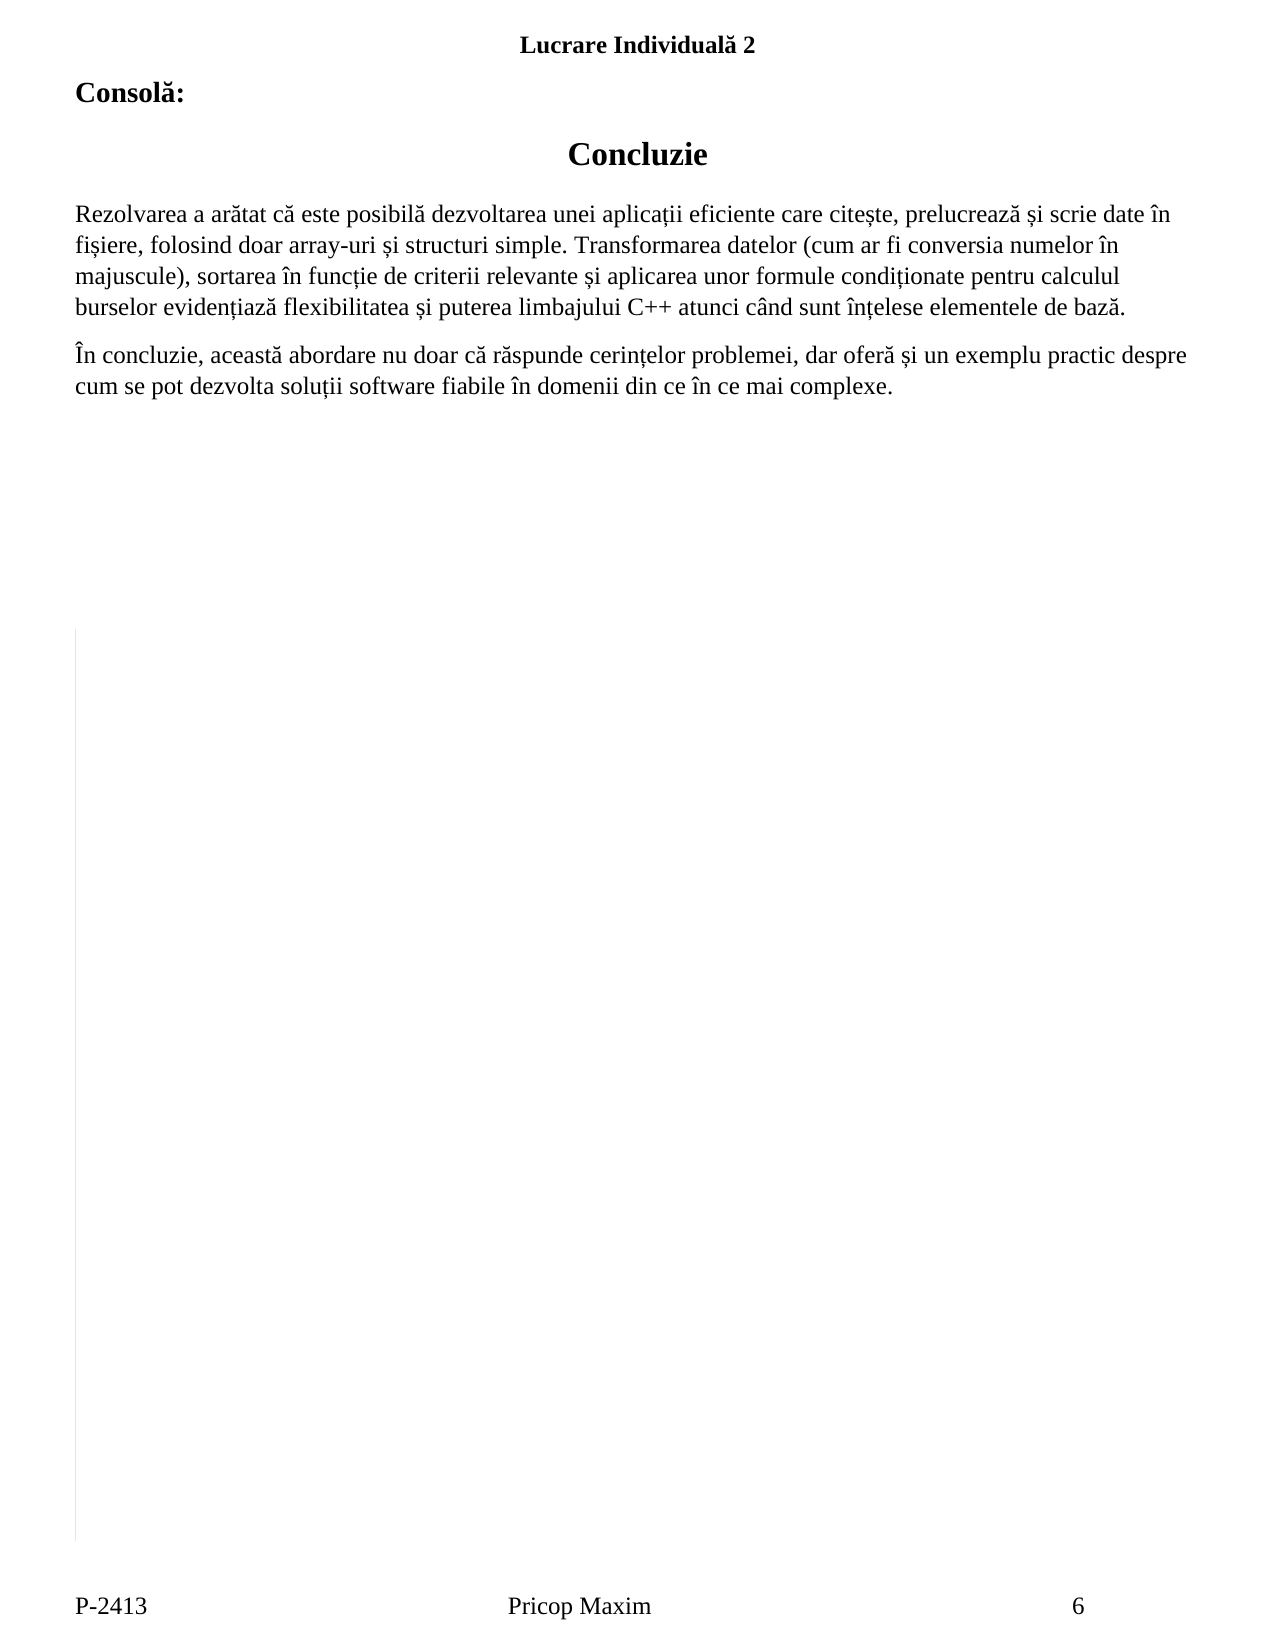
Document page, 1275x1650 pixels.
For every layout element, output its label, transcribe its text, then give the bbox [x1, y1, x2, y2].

text Consolă: [75, 75, 1200, 108]
text Rezolvarea a arătat că este posibilă dezvoltarea unei aplicații eficiente care citește, prelucrează și scrie date în fișiere, folosind doar array-uri și structuri simple. Transformarea datelor (cum ar fi conversia numelor în majuscule), sortarea în funcție de criterii relevante și aplicarea unor formule condiționate pentru calculul burselor evidențiază flexibilitatea și puterea limbajului C++ atunci când sunt înțelese elementele de bază. [75, 199, 1200, 321]
text În concluzie, această abordare nu doar că răspunde cerințelor problemei, dar oferă și un exemplu practic despre cum se pot dezvolta soluții software fiabile în domenii din ce în ce mai complexe. [75, 340, 1200, 400]
text Concluzie [75, 134, 1200, 173]
